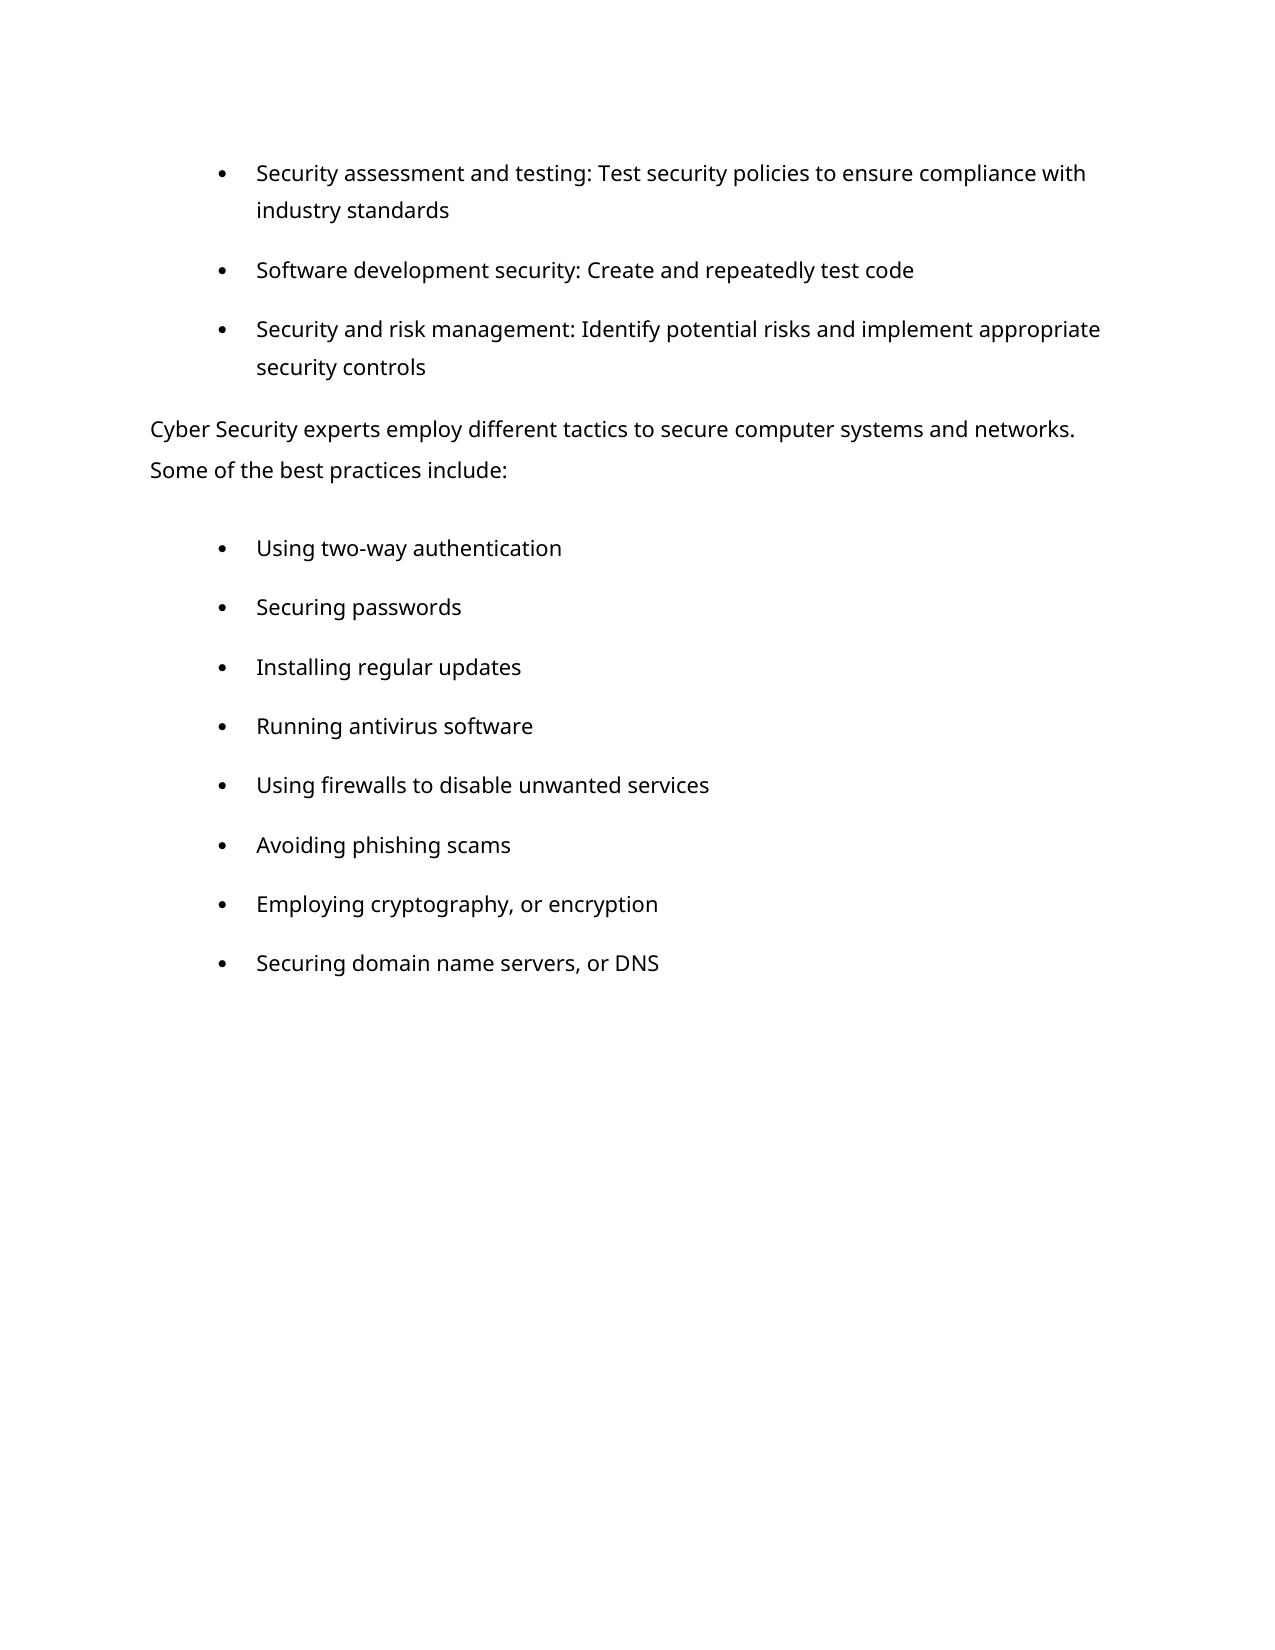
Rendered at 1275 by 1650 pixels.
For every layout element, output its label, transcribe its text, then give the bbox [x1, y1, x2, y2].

list Securing passwords [219, 584, 1125, 622]
list Using two-way authentication [219, 525, 1125, 562]
list Securing domain name servers, or DNS [219, 941, 1125, 978]
list Using firewalls to disable unwanted services [219, 762, 1125, 800]
list Installing regular updates [219, 644, 1125, 681]
list Avoiding phishing scams [219, 822, 1125, 859]
list Security and risk management: Identify potential risks and implement appropriate security controls [219, 306, 1125, 381]
text Cyber Security experts employ different tactics to secure computer systems and networks. Some of the best practices include: [150, 403, 1125, 484]
list Software development security: Create and repeatedly test code [219, 247, 1125, 284]
list Running antivirus software [219, 703, 1125, 741]
list Security assessment and testing: Test security policies to ensure compliance with industry standards [219, 150, 1125, 225]
list Employing cryptography, or encryption [219, 881, 1125, 919]
